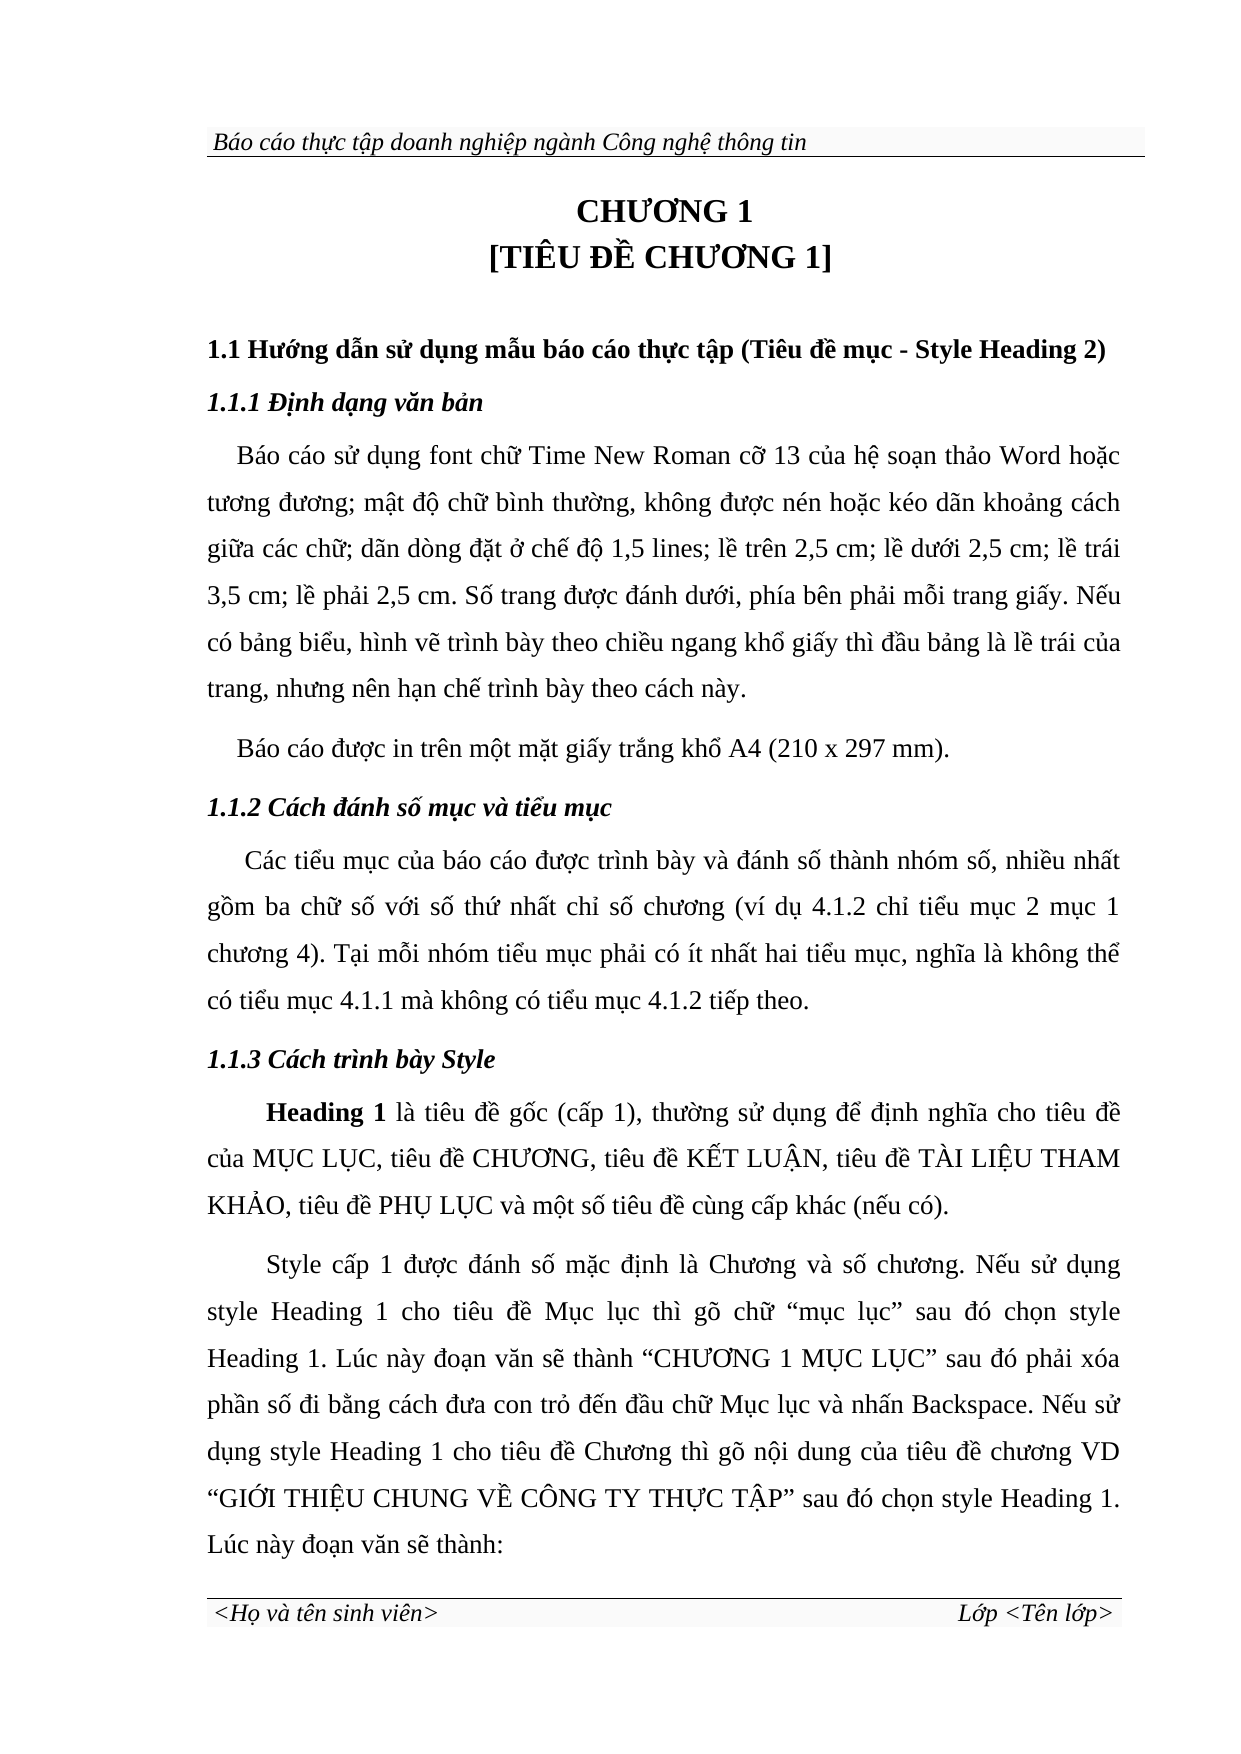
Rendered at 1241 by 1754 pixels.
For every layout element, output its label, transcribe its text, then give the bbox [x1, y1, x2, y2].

subtitle Cách đánh số mục và tiểu mục [207, 791, 1122, 822]
text Heading 1 là tiêu đề gốc (cấp 1), thường sử dụng để định nghĩa cho tiêu đề của MỤC LỤC, tiêu đề CHƯƠNG, tiêu đề KẾT LUẬN, tiêu đề TÀI LIỆU THAM KHẢO, tiêu đề PHỤ LỤC và một số tiêu đề cùng cấp khác (nếu có). [207, 1096, 1122, 1220]
text Báo cáo sử dụng font chữ Time New Roman cỡ 13 của hệ soạn thảo Word hoặc tương đương; mật độ chữ bình thường, không được nén hoặc kéo dãn khoảng cách giữa các chữ; dãn dòng đặt ở chế độ 1,5 lines; lề trên 2,5 cm; lề dưới 2,5 cm; lề trái 3,5 cm; lề phải 2,5 cm. Số trang được đánh dưới, phía bên phải mỗi trang giấy. Nếu có bảng biểu, hình vẽ trình bày theo chiều ngang khổ giấy thì đầu bảng là lề trái của trang, nhưng nên hạn chế trình bày theo cách này. [207, 439, 1122, 704]
text Style cấp 1 được đánh số mặc định là Chương và số chương. Nếu sử dụng style Heading 1 cho tiêu đề Mục lục thì gõ chữ “mục lục” sau đó chọn style Heading 1. Lúc này đoạn văn sẽ thành “CHƯƠNG 1 MỤC LỤC” sau đó phải xóa phần số đi bằng cách đưa con trỏ đến đầu chữ Mục lục và nhấn Backspace. Nếu sử dụng style Heading 1 cho tiêu đề Chương thì gõ nội dung của tiêu đề chương VD “GIỚI THIỆU CHUNG VỀ CÔNG TY THỰC TẬP” sau đó chọn style Heading 1. Lúc này đoạn văn sẽ thành: [207, 1248, 1122, 1559]
subtitle Hướng dẫn sử dụng mẫu báo cáo thực tập (Tiêu đề mục - Style Heading 2) [207, 333, 1122, 364]
subtitle Định dạng văn bản [207, 386, 1122, 417]
text Báo cáo được in trên một mặt giấy trắng khổ A4 (210 x 297 mm). [207, 732, 1122, 763]
subtitle Cách trình bày Style [207, 1043, 1122, 1074]
text Các tiểu mục của báo cáo được trình bày và đánh số thành nhóm số, nhiều nhất gồm ba chữ số với số thứ nhất chỉ số chương (ví dụ 4.1.2 chỉ tiểu mục 2 mục 1 chương 4). Tại mỗi nhóm tiểu mục phải có ít nhất hai tiểu mục, nghĩa là không thể có tiểu mục 4.1.1 mà không có tiểu mục 4.1.2 tiếp theo. [207, 844, 1122, 1015]
